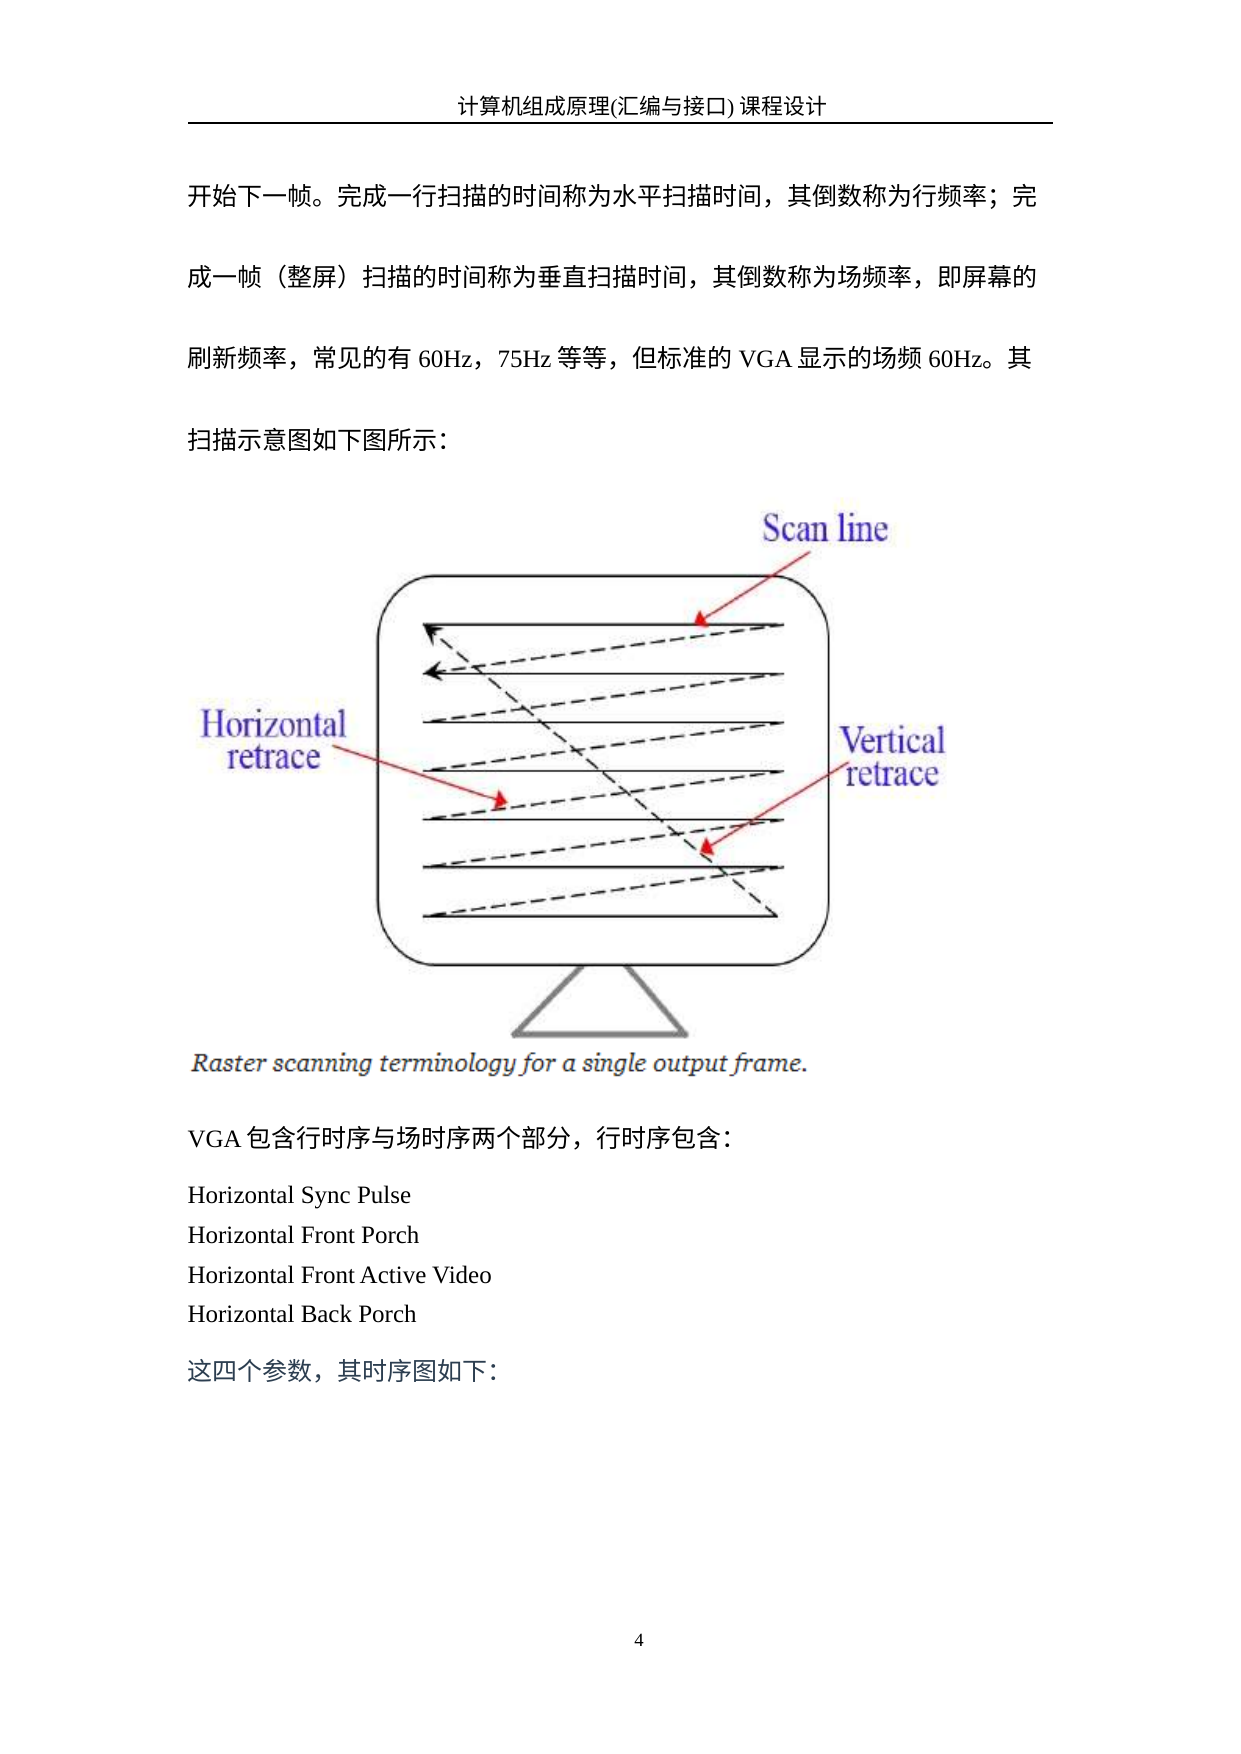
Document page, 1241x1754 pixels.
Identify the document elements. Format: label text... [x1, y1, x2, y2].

text Horizontal Front Active Video [187, 1258, 1053, 1290]
text VGA 包含行时序与场时序两个部分，行时序包含： [187, 1104, 1053, 1169]
text Horizontal Sync Pulse [187, 1178, 1053, 1211]
text Horizontal Front Porch [187, 1218, 1053, 1251]
text 这四个参数，其时序图如下： [187, 1337, 1053, 1402]
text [187, 162, 1053, 471]
text Horizontal Back Porch [187, 1298, 1053, 1330]
picture [187, 486, 972, 1092]
